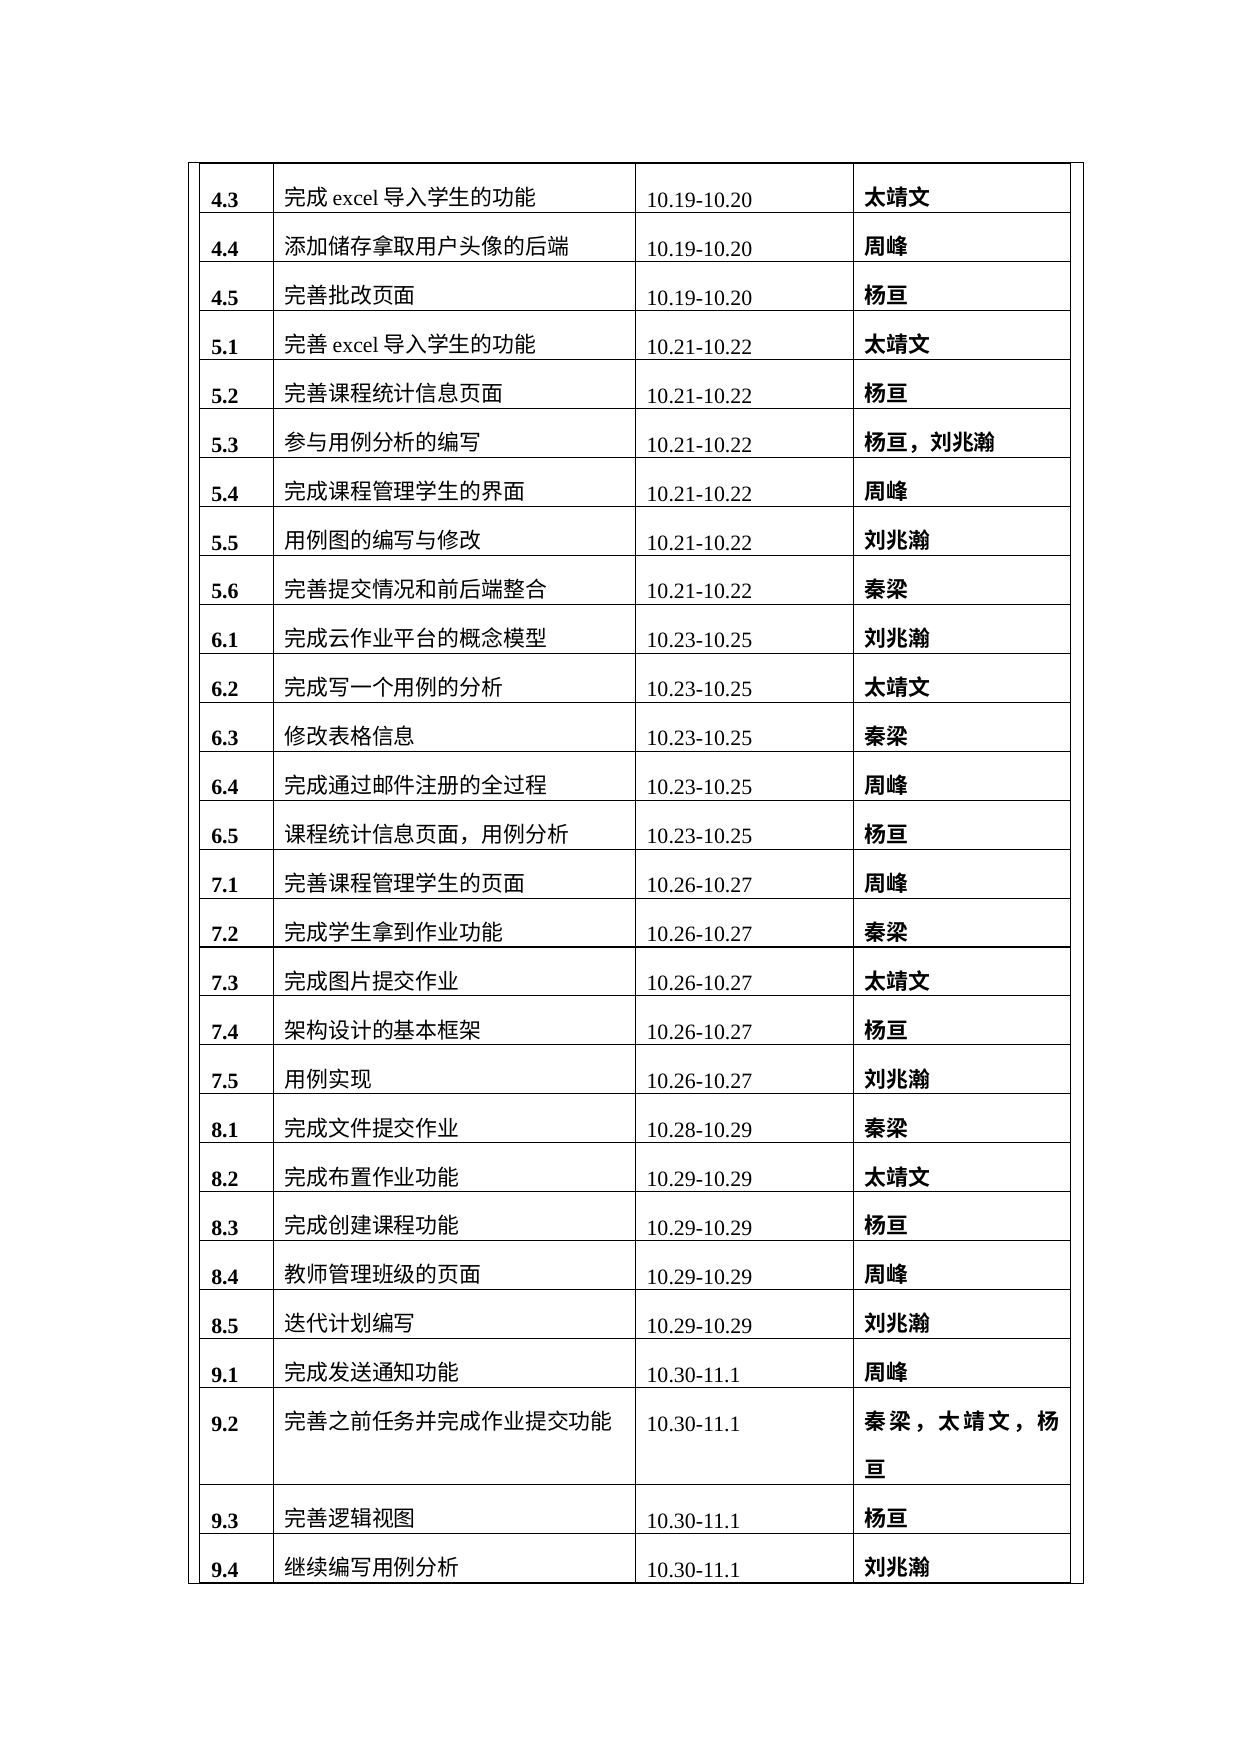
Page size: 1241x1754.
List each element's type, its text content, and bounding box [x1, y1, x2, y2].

table_cell 任务、进度安排和人员分配： [636, 1339, 853, 1387]
table_cell 任务、进度安排和人员分配： [200, 801, 273, 849]
table_cell 任务、进度安排和人员分配： [854, 458, 1070, 506]
table_cell 任务、进度安排和人员分配： [636, 654, 853, 702]
table_cell 任务、进度安排和人员分配： [274, 948, 635, 995]
table_cell 任务、进度安排和人员分配： [636, 164, 853, 212]
table_cell 任务、进度安排和人员分配： [854, 213, 1070, 261]
table_cell 任务、进度安排和人员分配： [274, 1388, 635, 1484]
table_cell 任务、进度安排和人员分配： [274, 1241, 635, 1289]
table_cell 任务、进度安排和人员分配： [200, 899, 273, 946]
table_cell 任务、进度安排和人员分配： [854, 507, 1070, 555]
table_cell 任务、进度安排和人员分配： [200, 1241, 273, 1289]
table_cell 任务、进度安排和人员分配： [274, 1339, 635, 1387]
table_cell 任务、进度安排和人员分配： [854, 1339, 1070, 1387]
table_cell 任务、进度安排和人员分配： [274, 1290, 635, 1338]
table_cell 任务、进度安排和人员分配： [854, 850, 1070, 898]
table_cell 任务、进度安排和人员分配： [854, 605, 1070, 653]
table_cell 任务、进度安排和人员分配： [854, 899, 1070, 946]
table_cell 任务、进度安排和人员分配： [200, 850, 273, 898]
table_cell 任务、进度安排和人员分配： [636, 1485, 853, 1533]
table_cell 任务、进度安排和人员分配： [274, 1045, 635, 1093]
table_cell 任务、进度安排和人员分配： [200, 752, 273, 800]
table_cell 任务、进度安排和人员分配： [854, 996, 1070, 1044]
table_cell 任务、进度安排和人员分配： [636, 1143, 853, 1191]
table_cell 任务、进度安排和人员分配： [200, 703, 273, 751]
table_cell 任务、进度安排和人员分配： [274, 850, 635, 898]
table_cell 任务、进度安排和人员分配： [854, 1534, 1070, 1582]
table_cell 任务、进度安排和人员分配： [274, 360, 635, 408]
table_cell 任务、进度安排和人员分配： [636, 1290, 853, 1338]
table_cell 任务、进度安排和人员分配： [200, 1045, 273, 1093]
table_cell 任务、进度安排和人员分配： [854, 1045, 1070, 1093]
table_cell 任务、进度安排和人员分配： [636, 213, 853, 261]
table_cell 任务、进度安排和人员分配： [636, 899, 853, 946]
table_cell 任务、进度安排和人员分配： [636, 703, 853, 751]
table_cell 任务、进度安排和人员分配： [200, 213, 273, 261]
table_cell 任务、进度安排和人员分配： [854, 752, 1070, 800]
table_cell 任务、进度安排和人员分配： [636, 752, 853, 800]
table_cell 任务、进度安排和人员分配： [854, 311, 1070, 359]
table_cell 任务、进度安排和人员分配： [274, 703, 635, 751]
table_cell 任务、进度安排和人员分配： [200, 1339, 273, 1387]
table_cell 任务、进度安排和人员分配： [200, 507, 273, 555]
table_cell 任务、进度安排和人员分配： [200, 1192, 273, 1240]
table_cell 任务、进度安排和人员分配： [200, 409, 273, 457]
table_cell 任务、进度安排和人员分配： [854, 1192, 1070, 1240]
table_cell 任务、进度安排和人员分配： [200, 996, 273, 1044]
table_cell 任务、进度安排和人员分配： [200, 1143, 273, 1191]
table_cell 任务、进度安排和人员分配： [854, 360, 1070, 408]
table_cell 任务、进度安排和人员分配： [200, 164, 273, 212]
table_cell 任务、进度安排和人员分配： [274, 996, 635, 1044]
table_cell 任务、进度安排和人员分配： [200, 1534, 273, 1582]
table_cell 任务、进度安排和人员分配： [200, 605, 273, 653]
table_cell 任务、进度安排和人员分配： [274, 507, 635, 555]
table_cell 任务、进度安排和人员分配： [854, 1290, 1070, 1338]
table_cell 任务、进度安排和人员分配： [200, 1485, 273, 1533]
table_cell 任务、进度安排和人员分配： [200, 262, 273, 310]
table_cell 任务、进度安排和人员分配： [636, 605, 853, 653]
table_cell 任务、进度安排和人员分配： [200, 1094, 273, 1142]
table_cell 任务、进度安排和人员分配： [854, 1094, 1070, 1142]
table_cell 任务、进度安排和人员分配： [274, 752, 635, 800]
table_cell 任务、进度安排和人员分配： [274, 605, 635, 653]
table_cell 任务、进度安排和人员分配： [854, 1388, 1070, 1484]
table_cell 任务、进度安排和人员分配： [274, 164, 635, 212]
table_cell 任务、进度安排和人员分配： [200, 654, 273, 702]
table_cell 任务、进度安排和人员分配： [636, 311, 853, 359]
table_cell 任务、进度安排和人员分配： [200, 458, 273, 506]
table_cell 任务、进度安排和人员分配： [636, 801, 853, 849]
table_cell 任务、进度安排和人员分配： [274, 1192, 635, 1240]
table_cell 任务、进度安排和人员分配： [854, 262, 1070, 310]
table_cell 任务、进度安排和人员分配： [636, 1388, 853, 1484]
table_cell 任务、进度安排和人员分配： [636, 507, 853, 555]
table_cell 任务、进度安排和人员分配： [636, 948, 853, 995]
table_cell 任务、进度安排和人员分配： [636, 360, 853, 408]
table_cell 任务、进度安排和人员分配： [636, 996, 853, 1044]
table_cell 任务、进度安排和人员分配： [274, 1143, 635, 1191]
table_cell 任务、进度安排和人员分配： [200, 1388, 273, 1484]
table_cell 任务、进度安排和人员分配： [274, 654, 635, 702]
table_cell 任务、进度安排和人员分配： [274, 262, 635, 310]
table_cell 任务、进度安排和人员分配： [636, 1241, 853, 1289]
table_cell 任务、进度安排和人员分配： [854, 801, 1070, 849]
table_cell 任务、进度安排和人员分配： [854, 1143, 1070, 1191]
table_cell 任务、进度安排和人员分配： [636, 262, 853, 310]
table_cell 任务、进度安排和人员分配： [200, 948, 273, 995]
table_cell 任务、进度安排和人员分配： [200, 1290, 273, 1338]
table_cell 任务、进度安排和人员分配： [636, 458, 853, 506]
table_cell 任务、进度安排和人员分配： [274, 1485, 635, 1533]
table_cell 任务、进度安排和人员分配： [274, 311, 635, 359]
table_cell 任务、进度安排和人员分配： [274, 801, 635, 849]
table_cell 任务、进度安排和人员分配： [274, 1534, 635, 1582]
table_cell 任务、进度安排和人员分配： [200, 360, 273, 408]
table_cell 任务、进度安排和人员分配： [854, 1485, 1070, 1533]
table_cell 任务、进度安排和人员分配： [854, 409, 1070, 457]
table_cell 任务、进度安排和人员分配： [854, 164, 1070, 212]
table_cell 任务、进度安排和人员分配： [636, 556, 853, 604]
table_cell 任务、进度安排和人员分配： [274, 409, 635, 457]
table_cell 任务、进度安排和人员分配： [854, 948, 1070, 995]
table_cell 任务、进度安排和人员分配： [274, 213, 635, 261]
table_cell 任务、进度安排和人员分配： [636, 1534, 853, 1582]
table_cell 任务、进度安排和人员分配： [854, 703, 1070, 751]
table_cell 任务、进度安排和人员分配： [200, 556, 273, 604]
table_cell 任务、进度安排和人员分配： [274, 899, 635, 946]
table_cell 任务、进度安排和人员分配： [274, 556, 635, 604]
table_cell 任务、进度安排和人员分配： [854, 556, 1070, 604]
table_cell 任务、进度安排和人员分配： [636, 409, 853, 457]
table_cell 任务、进度安排和人员分配： [274, 458, 635, 506]
table_cell 任务、进度安排和人员分配： [200, 311, 273, 359]
table_cell 任务、进度安排和人员分配： [274, 1094, 635, 1142]
table_cell 任务、进度安排和人员分配： [636, 1192, 853, 1240]
table_cell 任务、进度安排和人员分配： [636, 1045, 853, 1093]
table_cell 任务、进度安排和人员分配： [854, 1241, 1070, 1289]
table_cell 任务、进度安排和人员分配： [636, 850, 853, 898]
table_cell 任务、进度安排和人员分配： [854, 654, 1070, 702]
table_cell 任务、进度安排和人员分配： [636, 1094, 853, 1142]
